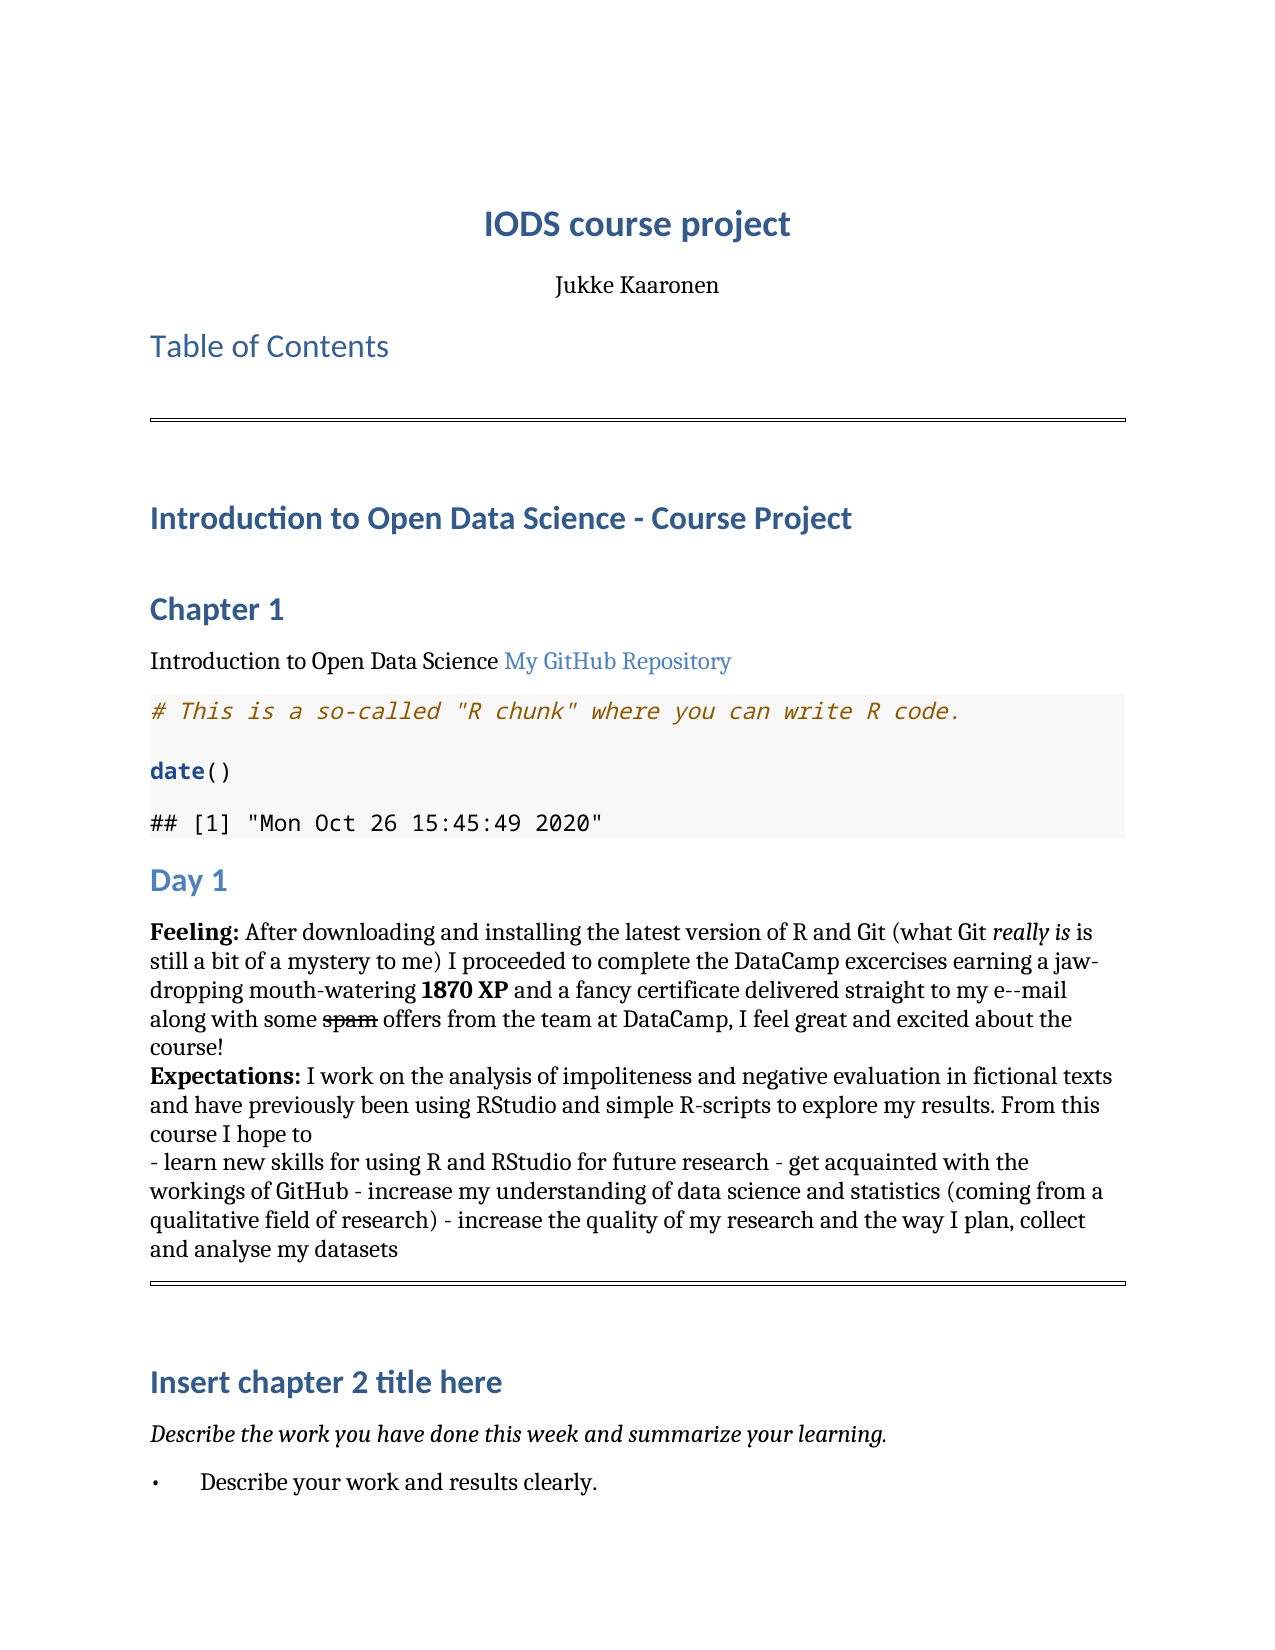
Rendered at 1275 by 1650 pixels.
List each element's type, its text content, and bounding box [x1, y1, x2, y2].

subtitle Day 1 [150, 859, 1125, 899]
text ## [1] "Mon Oct 26 15:45:49 2020" [150, 807, 1125, 838]
text Feeling: After downloading and installing the latest version of R and Git (what Git really is is still a bit of a mystery to me) I proceeded to complete the DataCamp excercises earning a jaw-dropping mouth-watering 1870 XP and a fancy certificate delivered straight to my e--mail along with some spam offers from the team at DataCamp, I feel great and excited about the course! Expectations: I work on the analysis of impoliteness and negative evaluation in fictional texts and have previously been using RStudio and simple R-scripts to explore my results. From this course I hope to - learn new skills for using R and RStudio for future research - get acquainted with the workings of GitHub - increase my understanding of data science and statistics (coming from a qualitative field of research) - increase the quality of my research and the way I plan, collect and analyse my datasets [150, 918, 1125, 1263]
text Jukke Kaaronen [150, 271, 1125, 299]
subtitle Insert chapter 2 title here [150, 1361, 1125, 1401]
subtitle Chapter 1 [150, 588, 1125, 628]
title IODS course project [150, 200, 1125, 246]
subtitle Introduction to Open Data Science - Course Project [150, 497, 1125, 538]
list Describe your work and results clearly. [150, 1468, 1125, 1496]
text Introduction to Open Data Science My GitHub Repository [150, 647, 1125, 676]
text # This is a so-called "R chunk" where you can write R code. date() [150, 694, 1125, 786]
text Describe the work you have done this week and summarize your learning. [150, 1420, 1125, 1449]
